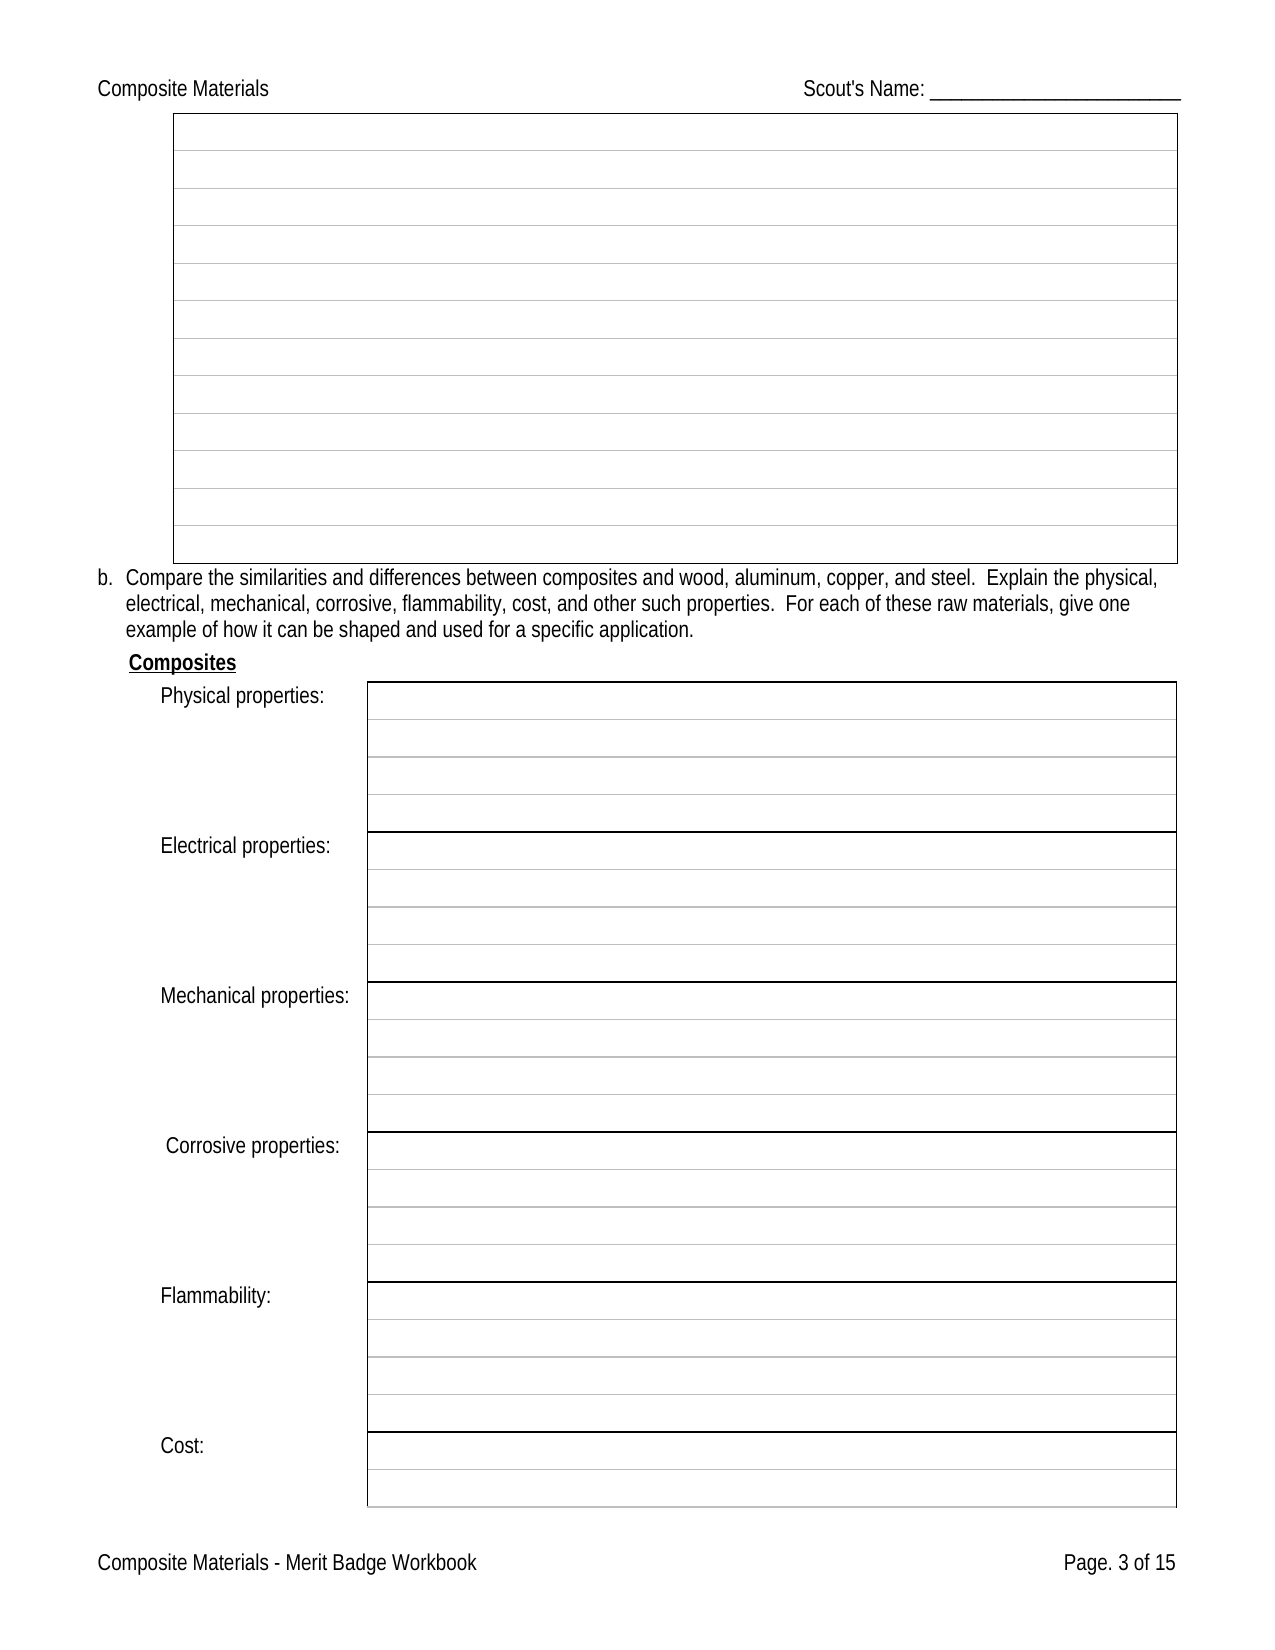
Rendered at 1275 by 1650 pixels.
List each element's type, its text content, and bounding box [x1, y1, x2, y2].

table_cell [174, 264, 1177, 300]
table_cell [174, 526, 1177, 562]
table_cell [368, 1395, 1176, 1431]
table_cell [368, 758, 1176, 794]
table_cell Mechanical properties: [149, 981, 367, 1131]
table_cell [174, 151, 1177, 187]
table_cell Cost: [149, 1431, 367, 1506]
table_cell [368, 945, 1176, 981]
table_cell [174, 414, 1177, 450]
table_cell [368, 1095, 1176, 1131]
text Composites [129, 649, 1177, 675]
table_cell [368, 870, 1176, 906]
table_header [174, 114, 1177, 150]
table_cell Electrical properties: [149, 831, 367, 981]
table_cell [368, 795, 1176, 831]
table_cell [368, 1283, 1176, 1319]
table_cell [174, 301, 1177, 337]
table_cell [368, 833, 1176, 869]
table_cell [368, 1433, 1176, 1469]
table_cell [368, 1245, 1176, 1281]
table_cell [174, 451, 1177, 487]
table_cell [174, 226, 1177, 262]
text b. Compare the similarities and differences between composites and wood, aluminum, copper, and steel. Explain the physical, electrical, mechanical, corrosive, flammability, cost, and other such properties. For each of these raw materials, give one example of how it can be shaped and used for a specific application. [97, 563, 1177, 643]
table_cell [368, 1058, 1176, 1094]
table_cell [368, 1470, 1176, 1506]
table_cell Corrosive properties: [149, 1131, 367, 1281]
table_cell Flammability: [149, 1281, 367, 1431]
table_cell [368, 1208, 1176, 1244]
table_cell [368, 908, 1176, 944]
table_header [368, 683, 1176, 719]
table_header Physical properties: [149, 681, 367, 831]
table_cell [368, 1170, 1176, 1206]
table_cell [174, 489, 1177, 525]
table_cell [174, 339, 1177, 375]
table_cell [368, 1133, 1176, 1169]
table_cell [174, 189, 1177, 225]
table_cell [368, 983, 1176, 1019]
table_cell [174, 376, 1177, 412]
table_cell [368, 1320, 1176, 1356]
table_cell [368, 1020, 1176, 1056]
table_cell [368, 720, 1176, 756]
table_cell [368, 1358, 1176, 1394]
